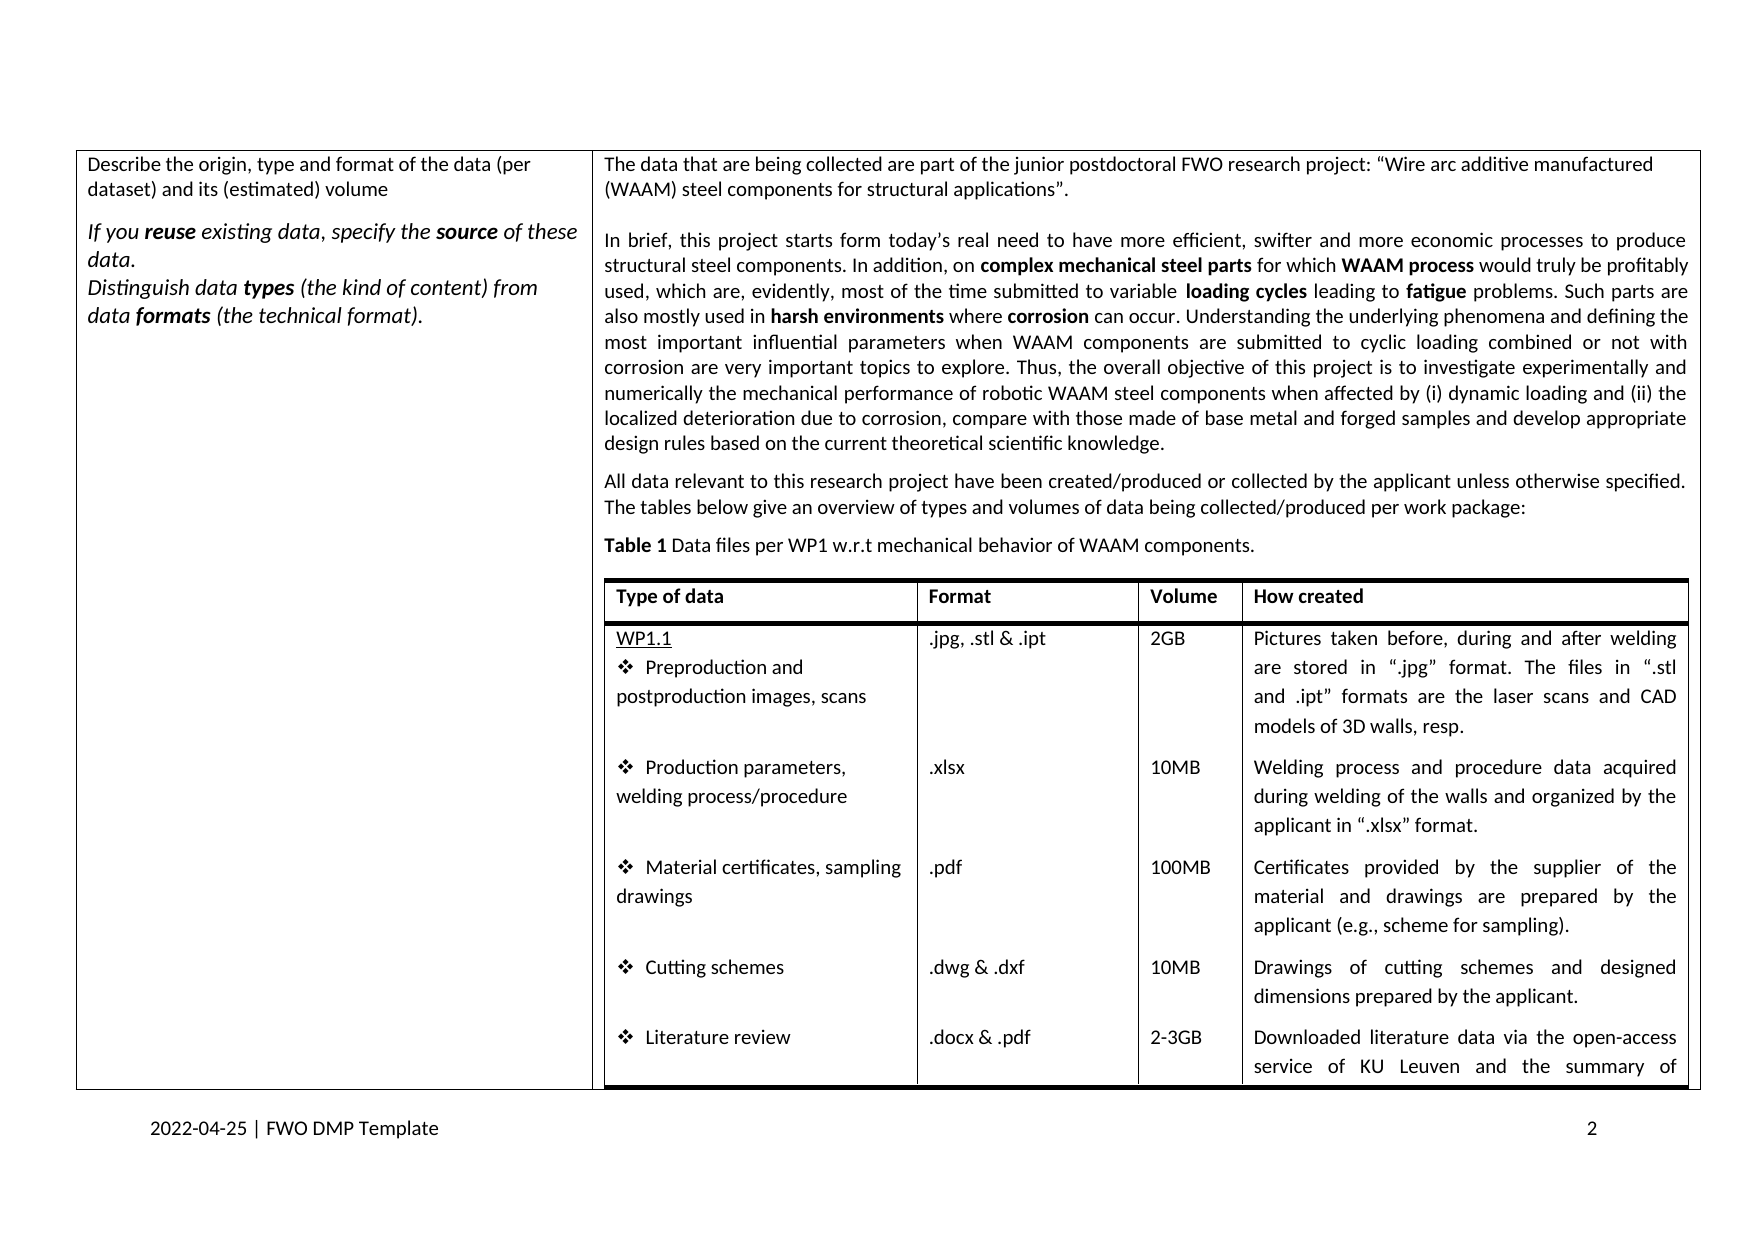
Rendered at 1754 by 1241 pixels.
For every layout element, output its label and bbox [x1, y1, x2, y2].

table_cell [77, 151, 592, 1089]
table_cell [593, 151, 1700, 1089]
